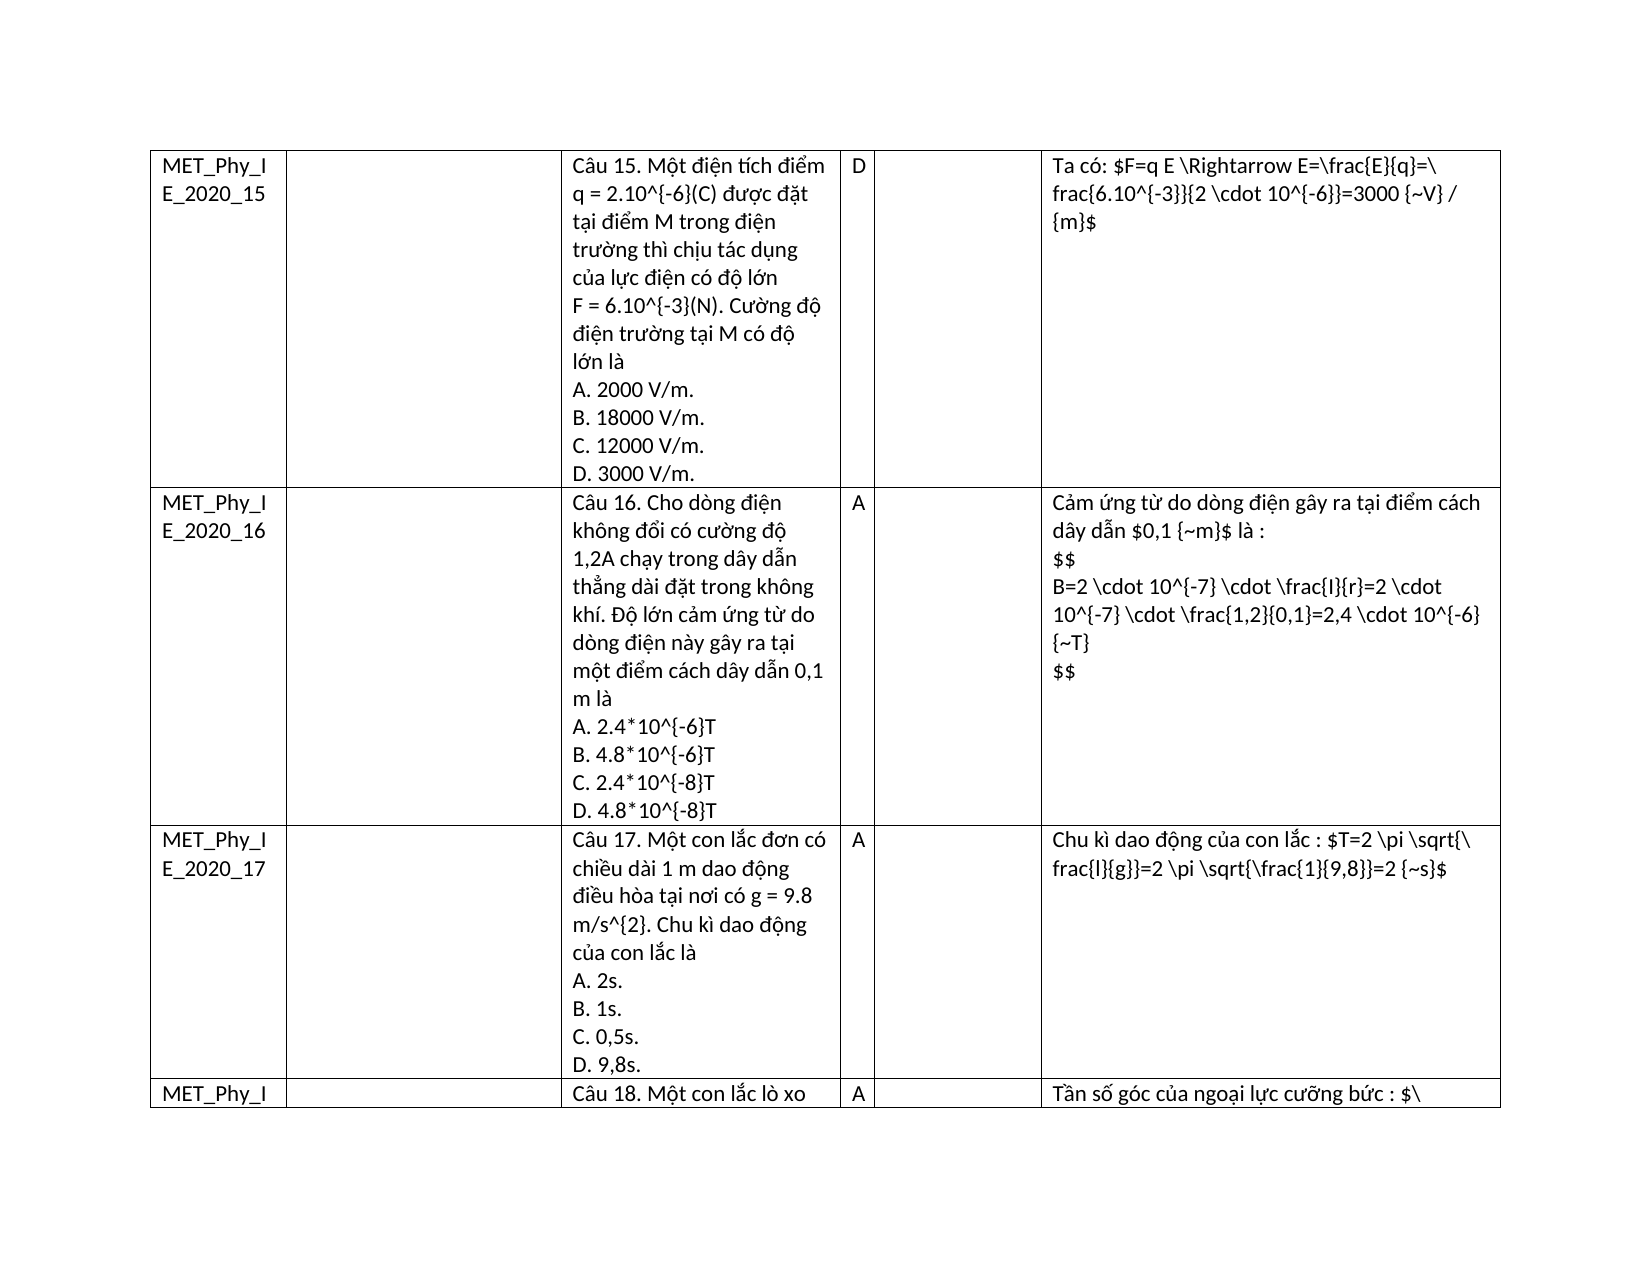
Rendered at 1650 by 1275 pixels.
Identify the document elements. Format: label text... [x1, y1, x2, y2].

table_cell A [841, 826, 874, 1078]
table_cell [287, 1079, 561, 1107]
table_cell Câu 15. Một điện tích điểm q = 2.10^{-6}(C) được đặt tại điểm M trong điện trường thì chịu tác dụng của lực điện có độ lớn F = 6.10^{-3}(N). Cường độ điện trường tại M có độ lớn là A. 2000 V/m. B. 18000 V/m. C. 12000 V/m. D. 3000 V/m. [562, 151, 840, 487]
table_cell MET_Phy_IE_2020_15 [151, 151, 286, 487]
table_cell [875, 826, 1041, 1078]
table_cell [287, 488, 561, 824]
table_cell Cảm ứng từ do dòng điện gây ra tại điểm cách dây dẫn $0,1 {~m}$ là : $$ B=2 \cdot 10^{-7} \cdot \frac{I}{r}=2 \cdot 10^{-7} \cdot \frac{1,2}{0,1}=2,4 \cdot 10^{-6} {~T} $$ [1042, 488, 1500, 824]
table_cell [875, 1079, 1041, 1107]
table_cell Chu kì dao động của con lắc : $T=2 \pi \sqrt{\frac{l}{g}}=2 \pi \sqrt{\frac{1}{9,8}}=2 {~s}$ [1042, 826, 1500, 1078]
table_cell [562, 1079, 840, 1107]
table_cell Câu 17. Một con lắc đơn có chiều dài 1 m dao động điều hòa tại nơi có g = 9.8 m/s^{2}. Chu kì dao động của con lắc là A. 2s. B. 1s. C. 0,5s. D. 9,8s. [562, 826, 840, 1078]
table_cell [875, 488, 1041, 824]
table_cell [287, 151, 561, 487]
table_cell [875, 151, 1041, 487]
table_cell MET_Phy_IE_2020_18 [151, 1079, 286, 1107]
table_cell [287, 826, 561, 1078]
table_cell A [841, 1079, 874, 1107]
table_cell Câu 16. Cho dòng điện không đổi có cường độ 1,2A chạy trong dây dẫn thẳng dài đặt trong không khí. Độ lớn cảm ứng từ do dòng điện này gây ra tại một điểm cách dây dẫn 0,1 m là A. 2.4*10^{-6}T B. 4.8*10^{-6}T C. 2.4*10^{-8}T D. 4.8*10^{-8}T [562, 488, 840, 824]
table_cell Ta có: $F=q E \Rightarrow E=\frac{E}{q}=\frac{6.10^{-3}}{2 \cdot 10^{-6}}=3000 {~V} / {m}$ [1042, 151, 1500, 487]
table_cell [1042, 1079, 1500, 1107]
table_cell MET_Phy_IE_2020_16 [151, 488, 286, 824]
table_cell D [841, 151, 874, 487]
table_cell MET_Phy_IE_2020_17 [151, 826, 286, 1078]
table_cell A [841, 488, 874, 824]
